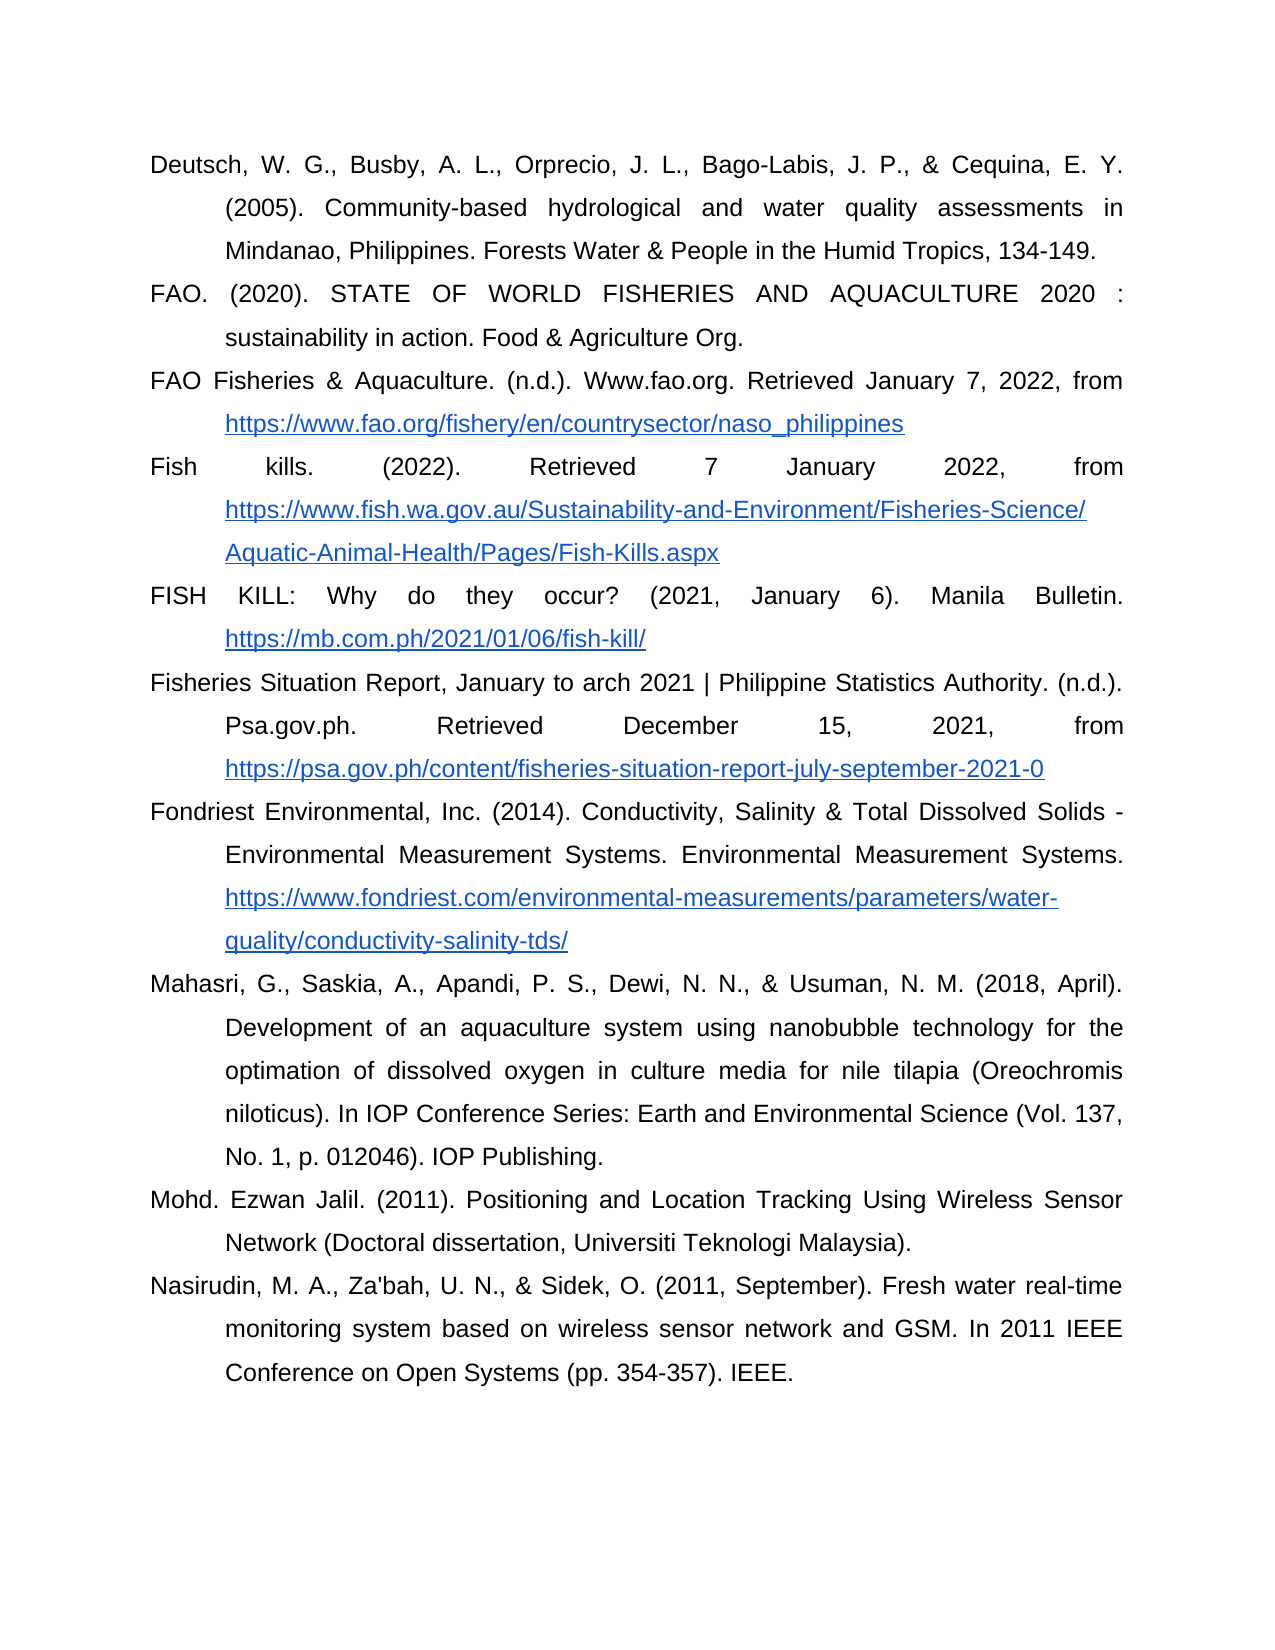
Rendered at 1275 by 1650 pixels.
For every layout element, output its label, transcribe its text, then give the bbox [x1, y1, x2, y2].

text Mohd. Ezwan Jalil. (2011). Positioning and Location Tracking Using Wireless Sensor Network (Doctoral dissertation, Universiti Teknologi Malaysia). [150, 1185, 1125, 1257]
text Mahasri, G., Saskia, A., Apandi, P. S., Dewi, N. N., & Usuman, N. M. (2018, April). Development of an aquaculture system using nanobubble technology for the optimation of dissolved oxygen in culture media for nile tilapia (Oreochromis niloticus). In IOP Conference Series: Earth and Environmental Science (Vol. 137, No. 1, p. 012046). IOP Publishing. [150, 969, 1125, 1171]
text FAO Fisheries & Aquaculture. (n.d.). Www.fao.org. Retrieved January 7, 2022, from https://www.fao.org/fishery/en/countrysector/naso_philippines [150, 366, 1125, 437]
text Deutsch, W. G., Busby, A. L., Orprecio, J. L., Bago-Labis, J. P., & Cequina, E. Y. (2005). Community-based hydrological and water quality assessments in Mindanao, Philippines. Forests Water & People in the Humid Tropics, 134-149. [150, 150, 1125, 265]
text Fondriest Environmental, Inc. (2014). Conductivity, Salinity & Total Dissolved Solids - Environmental Measurement Systems. Environmental Measurement Systems. https://www.fondriest.com/environmental-measurements/parameters/water-quality/conductivity-salinity-tds/ [150, 797, 1125, 955]
text FISH KILL: Why do they occur? (2021, January 6). Manila Bulletin. https://mb.com.ph/2021/01/06/fish-kill/ [150, 581, 1125, 653]
text Nasirudin, M. A., Za'bah, U. N., & Sidek, O. (2011, September). Fresh water real-time monitoring system based on wireless sensor network and GSM. In 2011 IEEE Conference on Open Systems (pp. 354-357). IEEE. [150, 1271, 1125, 1386]
text Fisheries Situation Report, January to arch 2021 | Philippine Statistics Authority. (n.d.). Psa.gov.ph. Retrieved December 15, 2021, from https://psa.gov.ph/content/fisheries-situation-report-july-september-2021-0 [150, 667, 1125, 782]
text FAO. (2020). STATE OF WORLD FISHERIES AND AQUACULTURE 2020 : sustainability in action. Food & Agriculture Org. [150, 279, 1125, 351]
text Fish kills. (2022). Retrieved 7 January 2022, from https://www.fish.wa.gov.au/Sustainability-and-Environment/Fisheries-Science/Aquatic-Animal-Health/Pages/Fish-Kills.aspx [150, 452, 1125, 567]
